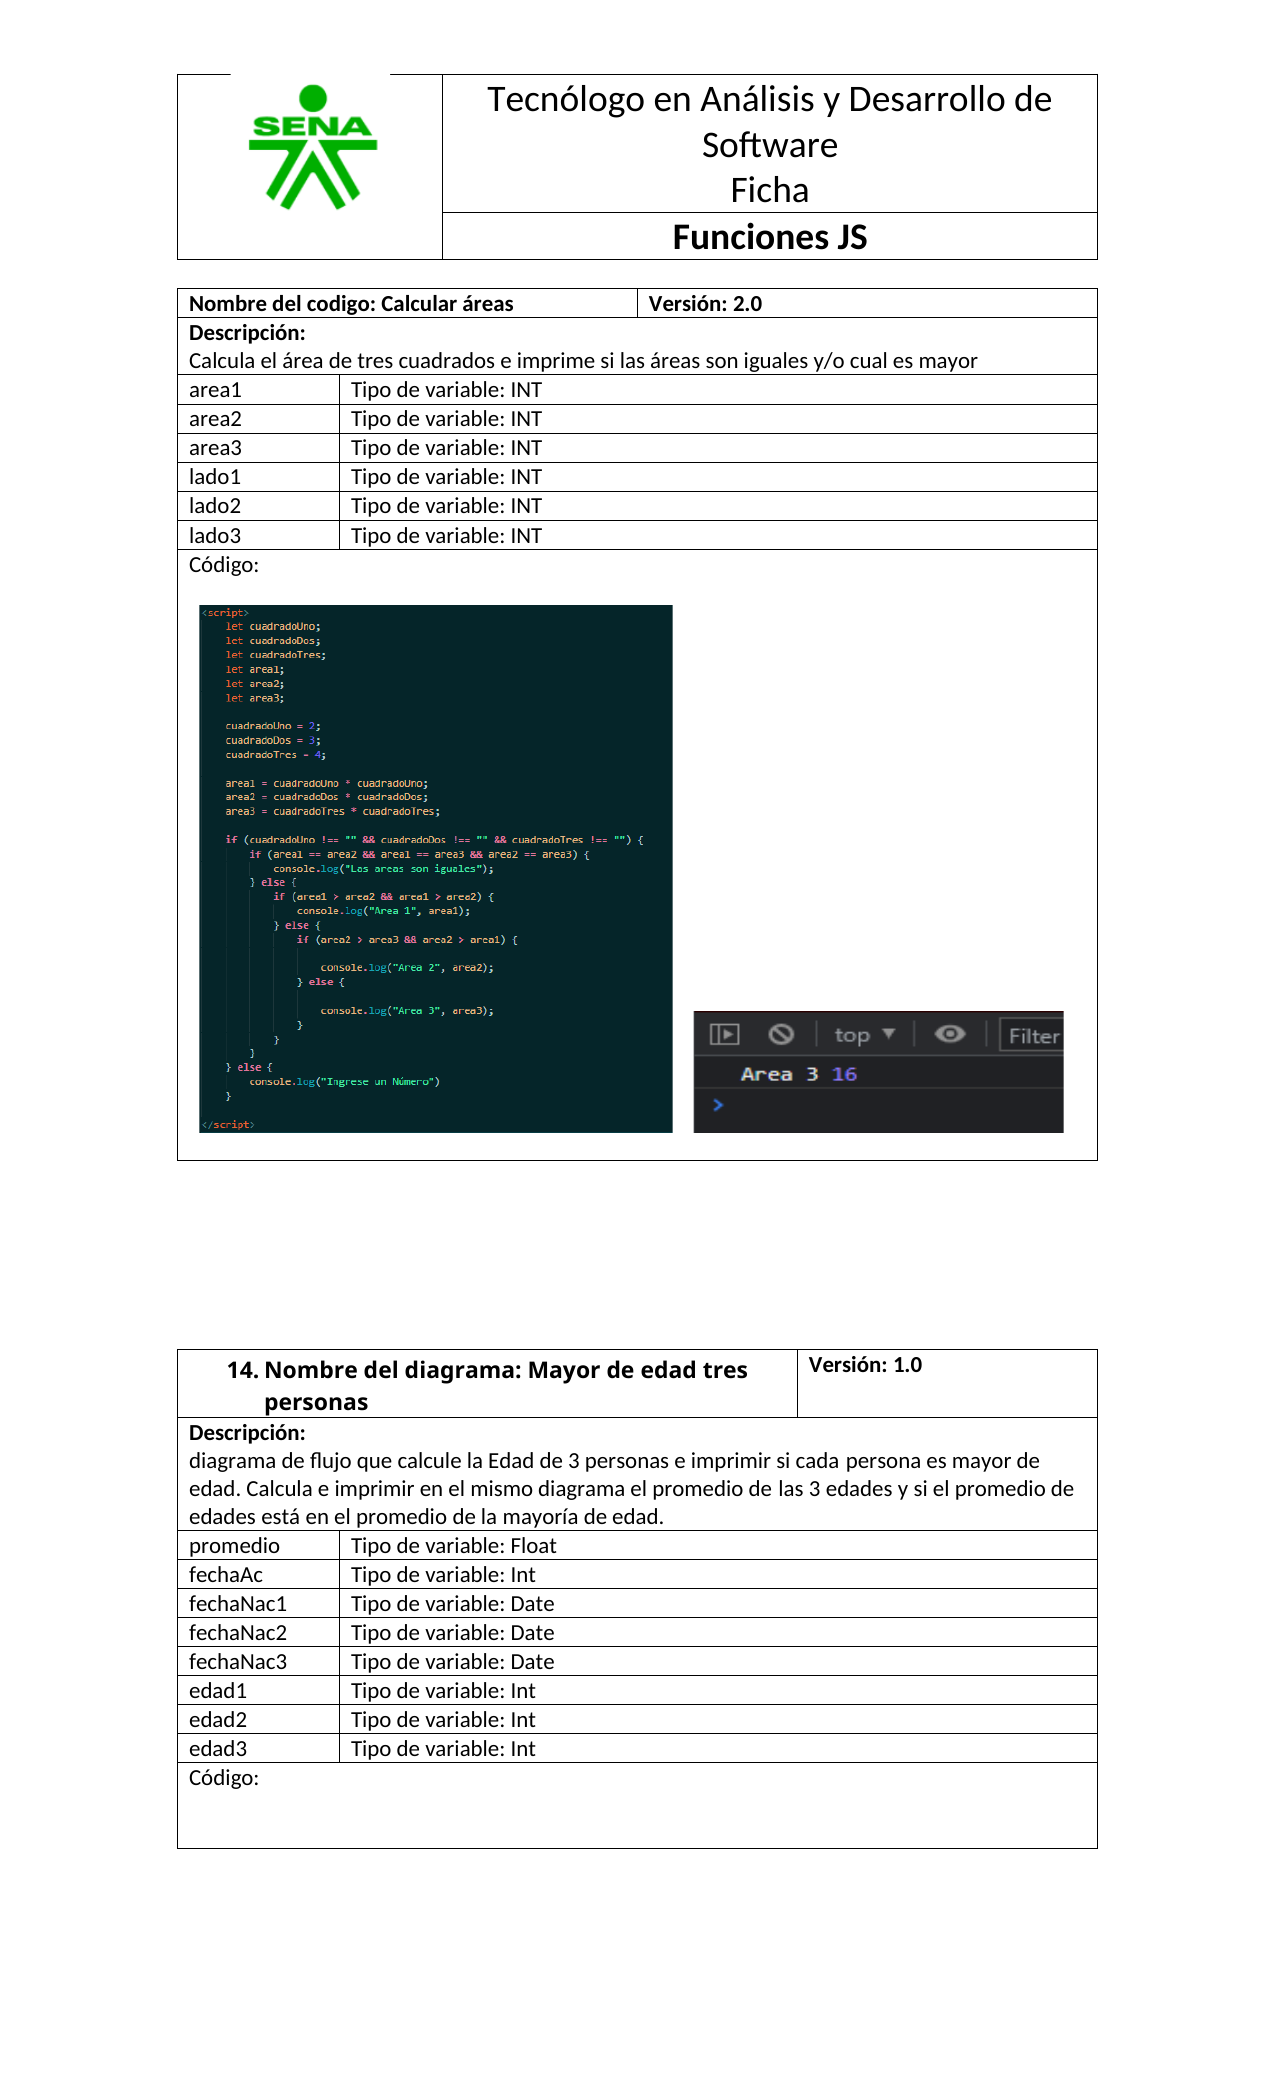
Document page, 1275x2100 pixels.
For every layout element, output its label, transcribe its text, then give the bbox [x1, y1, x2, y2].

table_cell Tipo de variable: Int [340, 1560, 1097, 1588]
table_cell Tipo de variable: INT [340, 375, 1097, 403]
table_cell edad3 [178, 1734, 339, 1762]
table_cell Código: [178, 1763, 1097, 1847]
table_cell area2 [178, 405, 339, 432]
table_cell Tipo de variable: INT [340, 434, 1097, 462]
picture [199, 605, 673, 1133]
table_cell Tipo de variable: INT [340, 521, 1097, 549]
table_header Versión: 1.0 [798, 1350, 1097, 1417]
table_cell Tipo de variable: INT [340, 463, 1097, 491]
table_cell Tipo de variable: INT [340, 492, 1097, 520]
table_cell Código: [178, 550, 1097, 1160]
table_cell fechaNac1 [178, 1589, 339, 1617]
table_cell fechaNac2 [178, 1618, 339, 1646]
table_cell fechaNac3 [178, 1647, 339, 1675]
table_cell fechaAc [178, 1560, 339, 1588]
table_cell Tipo de variable: Int [340, 1705, 1097, 1733]
table_cell area1 [178, 375, 339, 403]
table_cell Tipo de variable: Int [340, 1676, 1097, 1704]
picture [230, 74, 390, 226]
table_cell promedio [178, 1531, 339, 1559]
table_header Nombre del codigo: Calcular áreas [178, 289, 637, 317]
table_cell Tipo de variable: Float [340, 1531, 1097, 1559]
table_header Nombre del diagrama: Mayor de edad tres personas [178, 1350, 797, 1417]
table_header Versión: 2.0 [638, 289, 1097, 317]
table_cell Tipo de variable: Date [340, 1618, 1097, 1646]
table_cell lado2 [178, 492, 339, 520]
table_cell lado1 [178, 463, 339, 491]
table_cell lado3 [178, 521, 339, 549]
table_cell Descripción: Calcula el área de tres cuadrados e imprime si las áreas son iguales y/o cual es mayor [178, 318, 1097, 374]
table_cell Descripción: diagrama de flujo que calcule la Edad de 3 personas e imprimir si cada persona es mayor de edad. Calcula e imprimir en el mismo diagrama el promedio de las 3 edades y si el promedio de edades está en el promedio de la mayoría de edad. [178, 1418, 1097, 1530]
table_cell edad2 [178, 1705, 339, 1733]
table_cell Tipo de variable: Int [340, 1734, 1097, 1762]
table_cell Tipo de variable: Date [340, 1647, 1097, 1675]
table_cell area3 [178, 434, 339, 462]
table_cell Tipo de variable: INT [340, 405, 1097, 432]
table_cell Tipo de variable: Date [340, 1589, 1097, 1617]
picture [693, 1011, 1064, 1133]
table_cell edad1 [178, 1676, 339, 1704]
